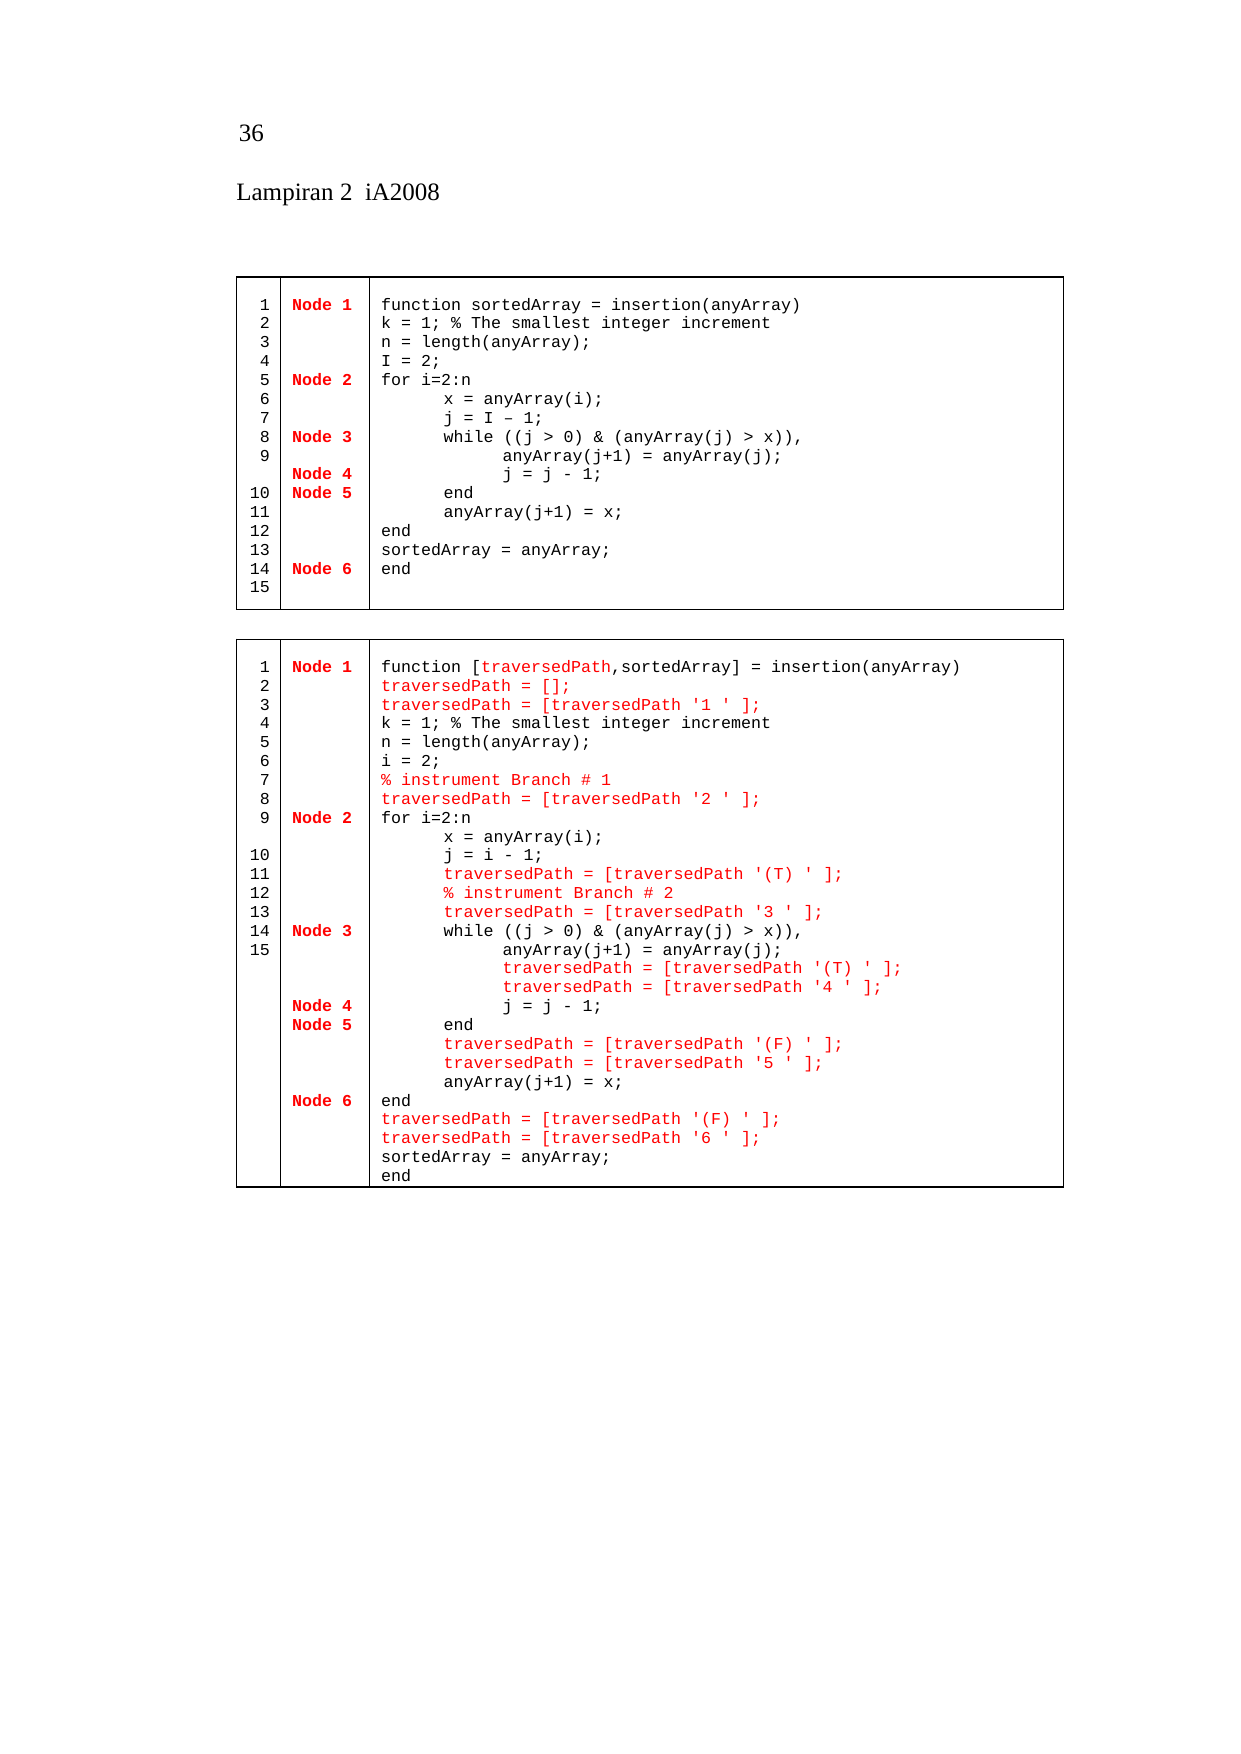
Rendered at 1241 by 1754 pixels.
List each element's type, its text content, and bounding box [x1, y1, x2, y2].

table_header Node 1 Node 2 Node 3 Node 4 Node 5 Node 6 [281, 278, 369, 609]
table_header 1 2 3 4 5 6 7 8 9 10 11 12 13 14 15 [237, 278, 280, 609]
table_header function sortedArray = insertion(anyArray) k = 1; % The smallest integer increment n = length(anyArray); I = 2; for i=2:n x = anyArray(i); j = I – 1; while ((j > 0) & (anyArray(j) > x)), anyArray(j+1) = anyArray(j); j = j - 1; end anyArray(j+1) = x; end sortedArray = anyArray; end [370, 278, 1063, 609]
table_header 1 2 3 4 5 6 7 8 9 10 11 12 13 14 15 [237, 640, 280, 1186]
table_header Node 1 Node 2 Node 3 Node 4 Node 5 Node 6 [281, 640, 369, 1186]
text Lampiran 2 iA2008 [236, 177, 1063, 206]
table_header function [traversedPath,sortedArray] = insertion(anyArray) traversedPath = []; traversedPath = [traversedPath '1 ' ]; k = 1; % The smallest integer increment n = length(anyArray); i = 2; % instrument Branch # 1 traversedPath = [traversedPath '2 ' ]; for i=2:n x = anyArray(i); j = i - 1; traversedPath = [traversedPath '(T) ' ]; % instrument Branch # 2 traversedPath = [traversedPath '3 ' ]; while ((j > 0) & (anyArray(j) > x)), anyArray(j+1) = anyArray(j); traversedPath = [traversedPath '(T) ' ]; traversedPath = [traversedPath '4 ' ]; j = j - 1; end traversedPath = [traversedPath '(F) ' ]; traversedPath = [traversedPath '5 ' ]; anyArray(j+1) = x; end traversedPath = [traversedPath '(F) ' ]; traversedPath = [traversedPath '6 ' ]; sortedArray = anyArray; end [370, 640, 1063, 1186]
